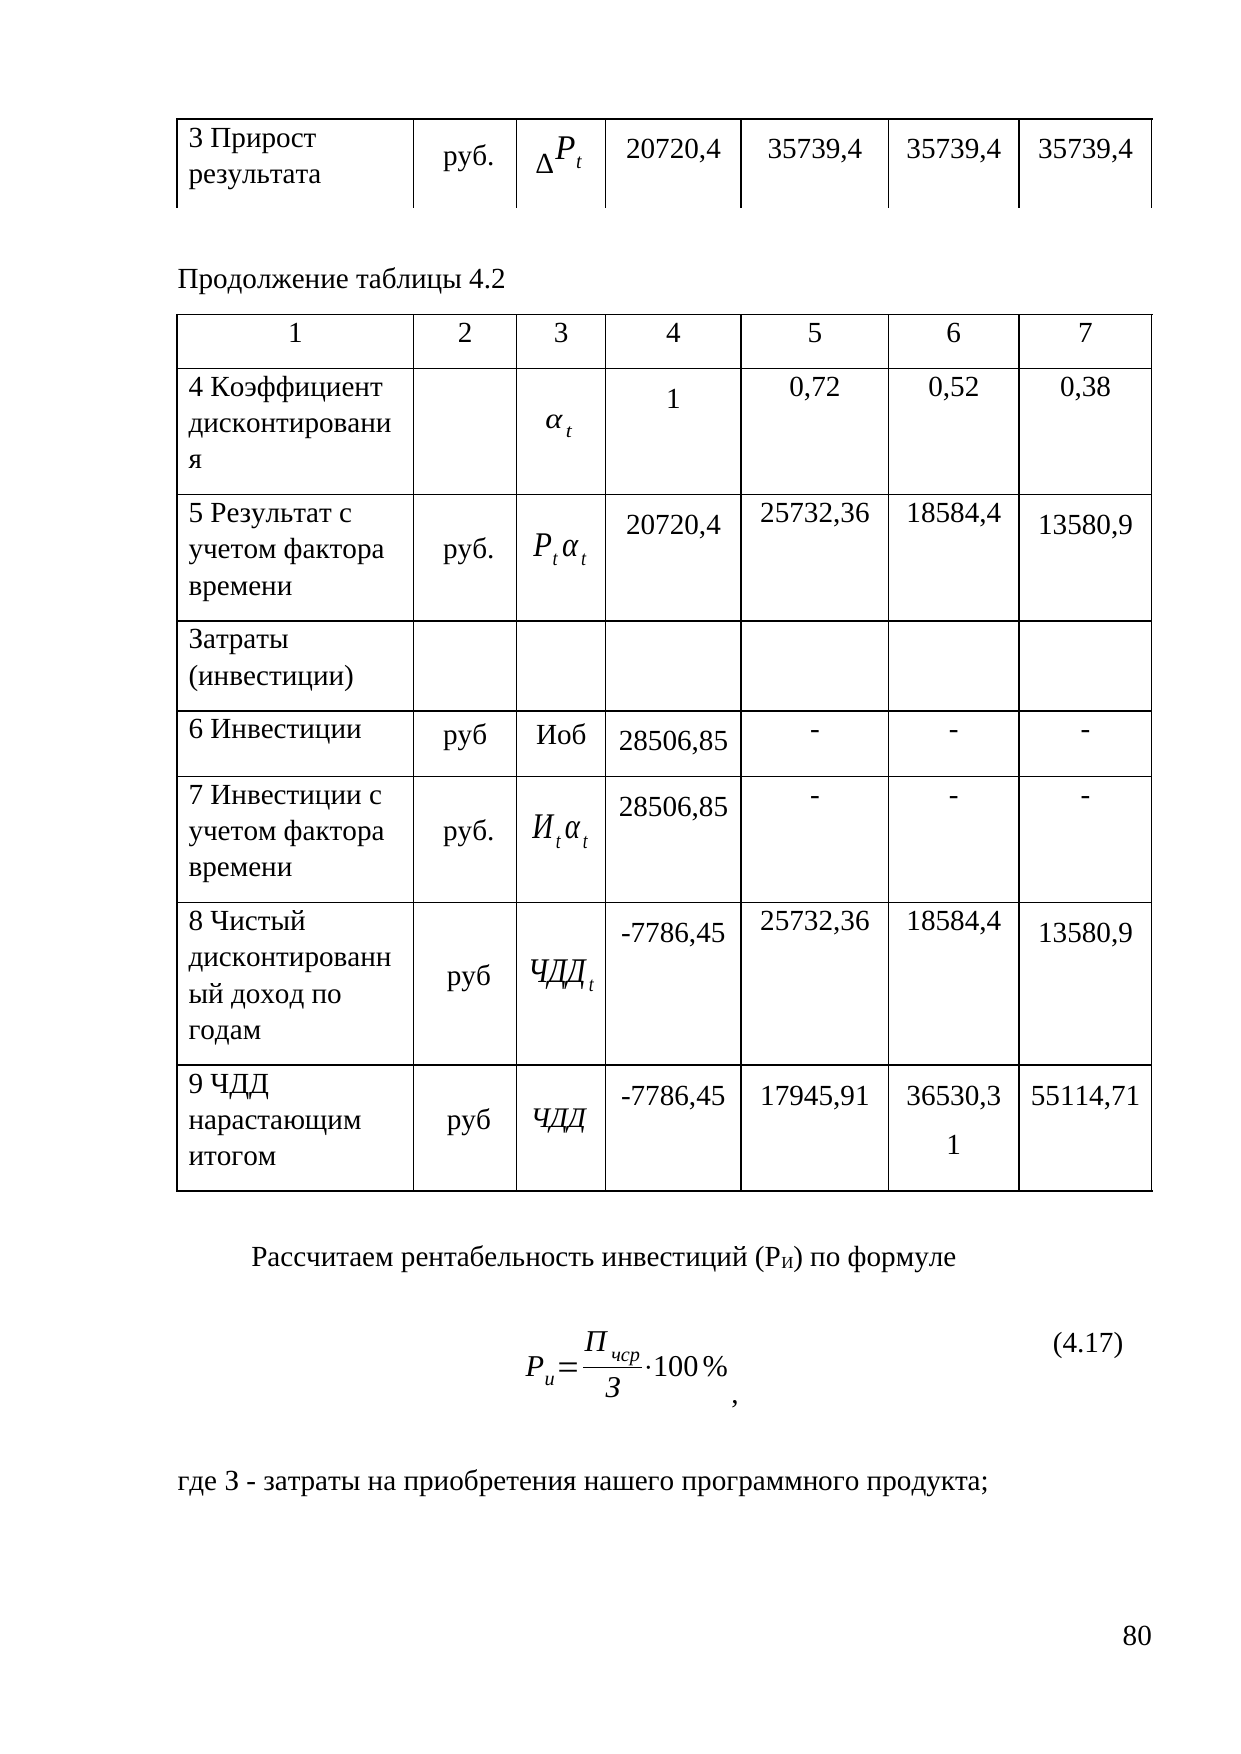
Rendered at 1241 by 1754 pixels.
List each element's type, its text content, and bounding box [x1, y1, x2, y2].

table_cell 25732,36 [742, 903, 888, 1064]
table_header 7 [1020, 315, 1151, 368]
table_cell [517, 1066, 605, 1190]
table_cell 0,52 [889, 369, 1018, 494]
table_cell [414, 369, 516, 494]
table_cell 0,38 [1020, 369, 1151, 494]
table_cell 20720,4 [606, 495, 740, 620]
table_cell 8 Чистый дисконтированный доход по годам [178, 903, 413, 1064]
table_cell 25732,36 [742, 495, 888, 620]
table_cell [1020, 622, 1151, 710]
table_cell 3 Прирост результата [178, 120, 413, 208]
table_cell 18584,4 [889, 903, 1018, 1064]
table_cell 28506,85 [606, 712, 740, 776]
table_cell 36530,31 [889, 1066, 1018, 1190]
table_header 2 [414, 315, 516, 368]
table_header 1 [178, 315, 413, 368]
table_cell - [889, 777, 1018, 902]
table_cell 6 Инвестиции [178, 712, 413, 776]
text Рассчитаем рентабельность инвестиций (РИ) по формуле [177, 1239, 1152, 1272]
table_cell Затраты (инвестиции) [178, 622, 413, 710]
table_cell руб [414, 712, 516, 776]
table_cell 13580,9 [1020, 495, 1151, 620]
table_cell 35739,4 [889, 120, 1018, 208]
table_header 5 [742, 315, 888, 368]
table_header , [177, 1292, 1011, 1410]
table_cell [517, 622, 605, 710]
table_cell 7 Инвестиции с учетом фактора времени [178, 777, 413, 902]
table_cell -7786,45 [606, 903, 740, 1064]
table_cell руб. [414, 777, 516, 902]
table_cell ∆ [517, 120, 605, 208]
table_cell 35739,4 [1020, 120, 1151, 208]
table_header 6 [889, 315, 1018, 368]
table_cell 55114,71 [1020, 1066, 1151, 1190]
table_cell [517, 777, 605, 902]
table_cell 5 Результат с учетом фактора времени [178, 495, 413, 620]
table_cell 13580,9 [1020, 903, 1151, 1064]
table_cell 35739,4 [742, 120, 888, 208]
text Продолжение таблицы 4.2 [177, 261, 1152, 294]
table_cell [517, 903, 605, 1064]
table_cell [889, 622, 1018, 710]
table_cell руб [414, 1066, 516, 1190]
table_cell 17945,91 [742, 1066, 888, 1190]
table_cell руб [414, 903, 516, 1064]
table_cell 4 Коэффициент дисконтирования [178, 369, 413, 494]
table_cell - [1020, 712, 1151, 776]
table_cell - [889, 712, 1018, 776]
table_header (4.17) [1011, 1292, 1164, 1410]
table_cell - [742, 712, 888, 776]
table_cell 0,72 [742, 369, 888, 494]
table_cell Иоб [517, 712, 605, 776]
table_cell руб. [414, 120, 516, 208]
table_cell руб. [414, 495, 516, 620]
table_cell [414, 622, 516, 710]
table_cell - [742, 777, 888, 902]
table_header 3 [517, 315, 605, 368]
text где З - затраты на приобретения нашего программного продукта; [177, 1463, 1152, 1496]
table_cell [517, 495, 605, 620]
table_cell 9 ЧДД нарастающим итогом [178, 1066, 413, 1190]
table_cell 28506,85 [606, 777, 740, 902]
table_cell [606, 622, 740, 710]
table_cell - [1020, 777, 1151, 902]
table_cell -7786,45 [606, 1066, 740, 1190]
table_cell 18584,4 [889, 495, 1018, 620]
table_header 4 [606, 315, 740, 368]
table_cell 1 [606, 369, 740, 494]
table_cell [517, 369, 605, 494]
table_cell 20720,4 [606, 120, 740, 208]
table_cell [742, 622, 888, 710]
